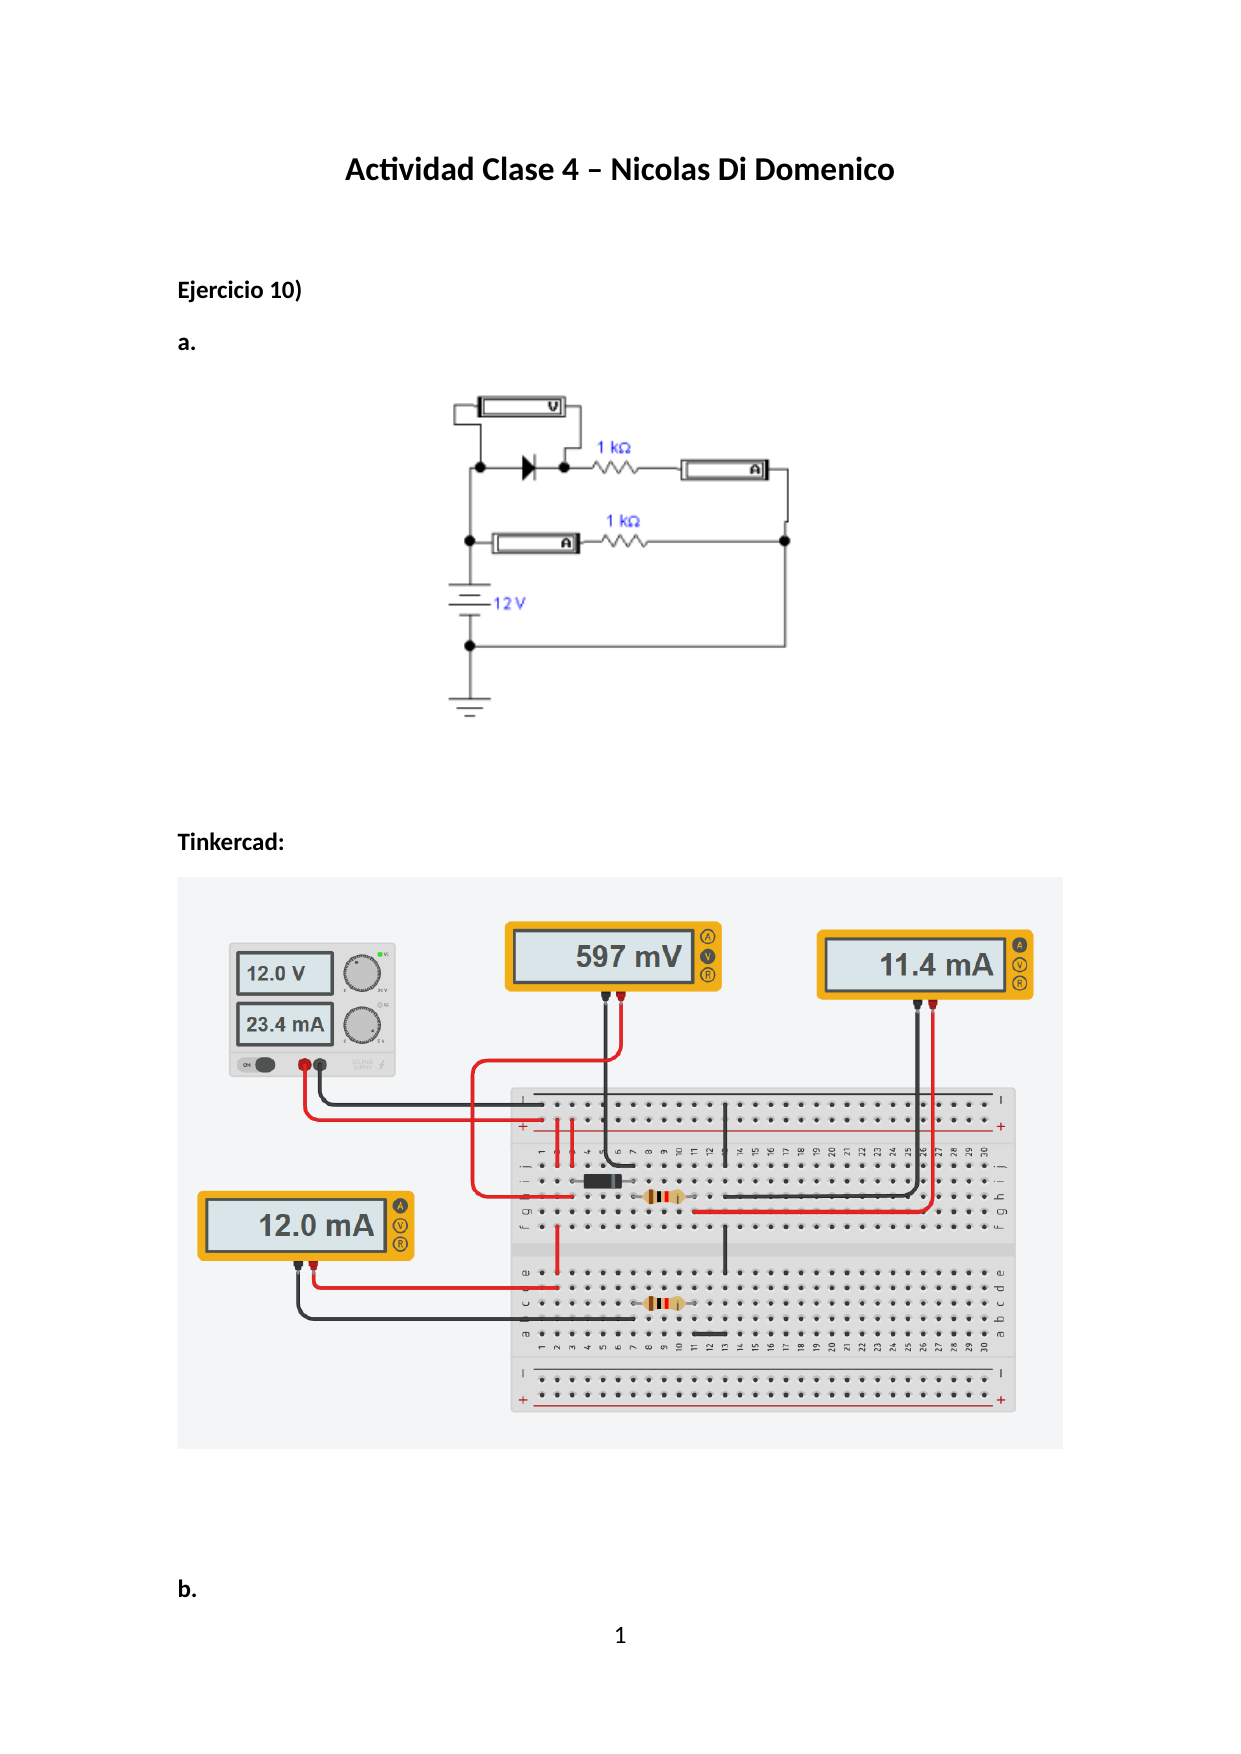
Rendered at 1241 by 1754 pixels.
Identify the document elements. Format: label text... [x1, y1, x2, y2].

text Actividad Clase 4 – Nicolas Di Domenico [177, 148, 1063, 188]
picture [177, 877, 1063, 1449]
text Tinkercad: [177, 826, 1063, 856]
text Ejercicio 10) [177, 274, 1063, 305]
picture [427, 377, 814, 753]
text a. [177, 326, 1063, 357]
text b. [177, 1573, 1063, 1603]
